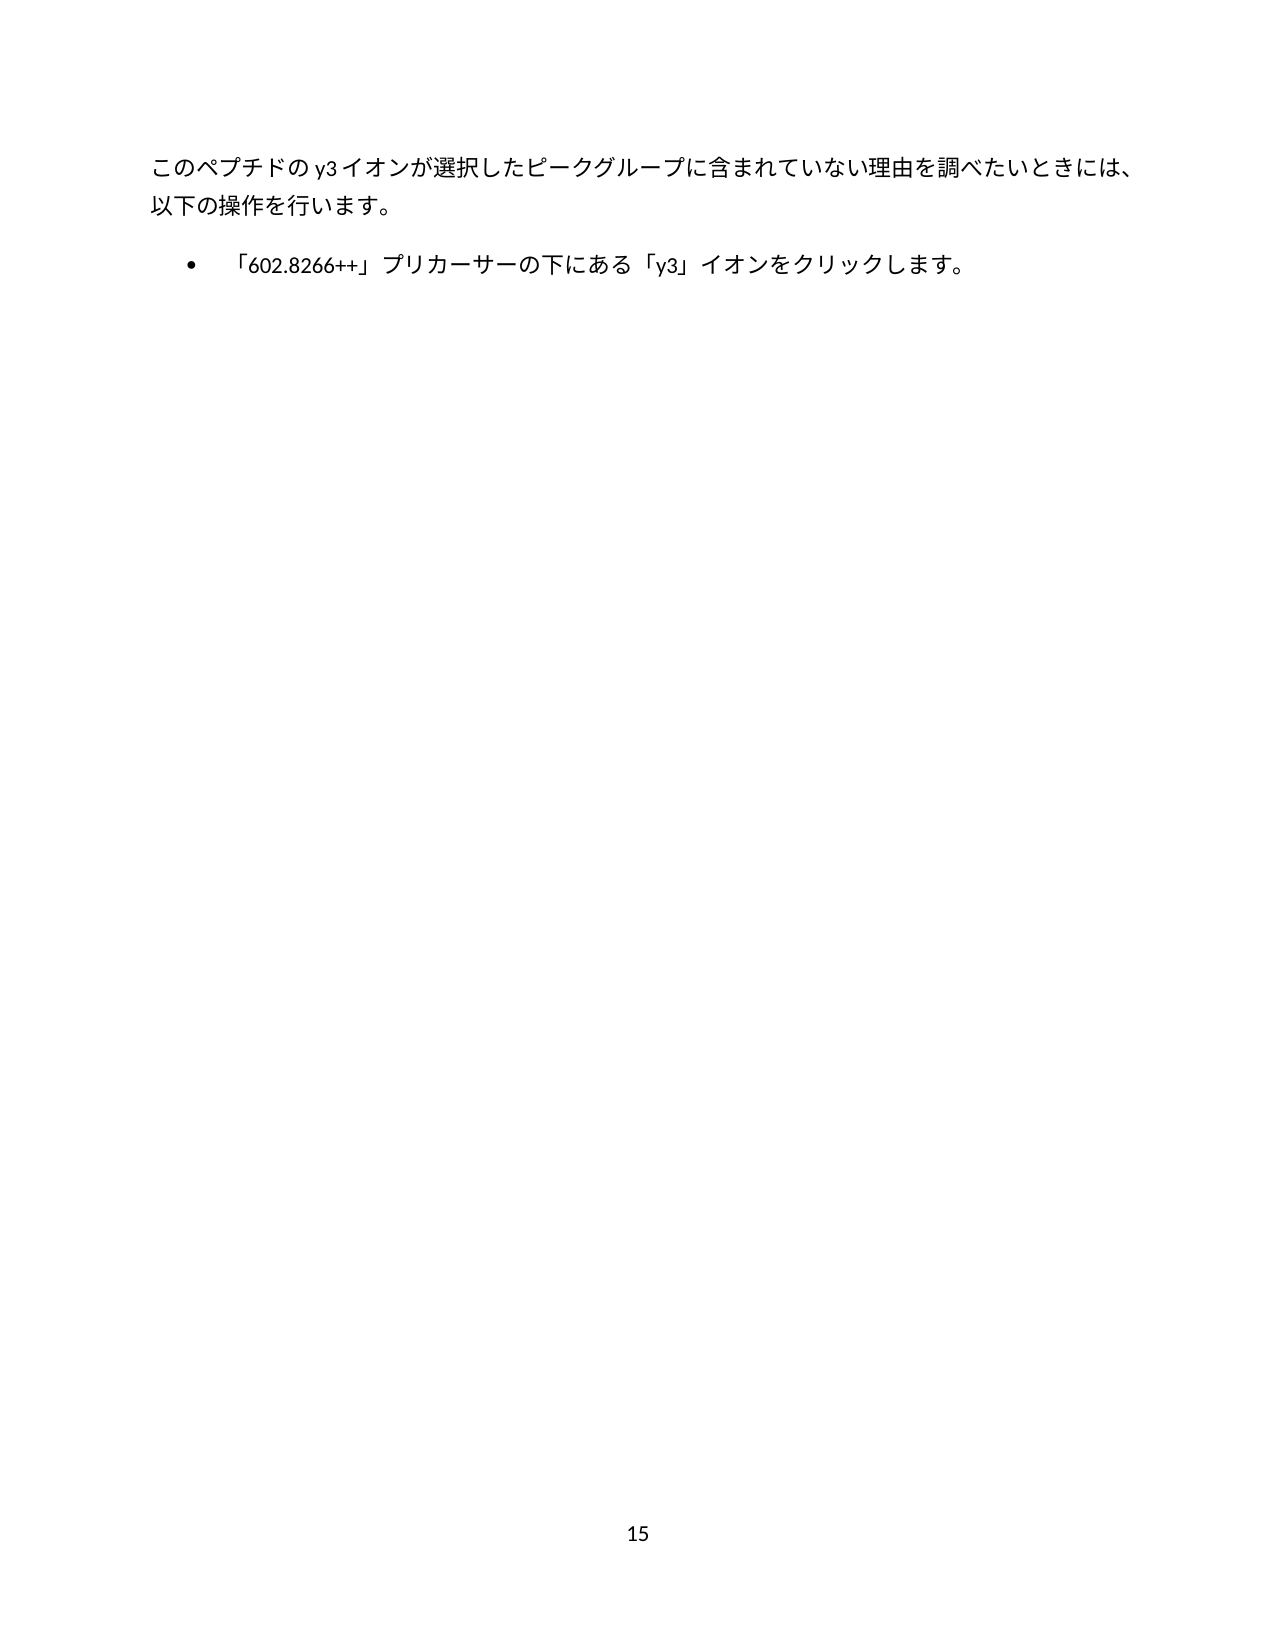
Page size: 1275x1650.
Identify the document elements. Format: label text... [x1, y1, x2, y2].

text このペプチドのy3イオンが選択したピークグループに含まれていない理由を調べたいときには、以下の操作を行います。 [150, 150, 1125, 221]
list 「602.8266++」プリカーサーの下にある「y3」イオンをクリックします。 [187, 247, 1125, 280]
